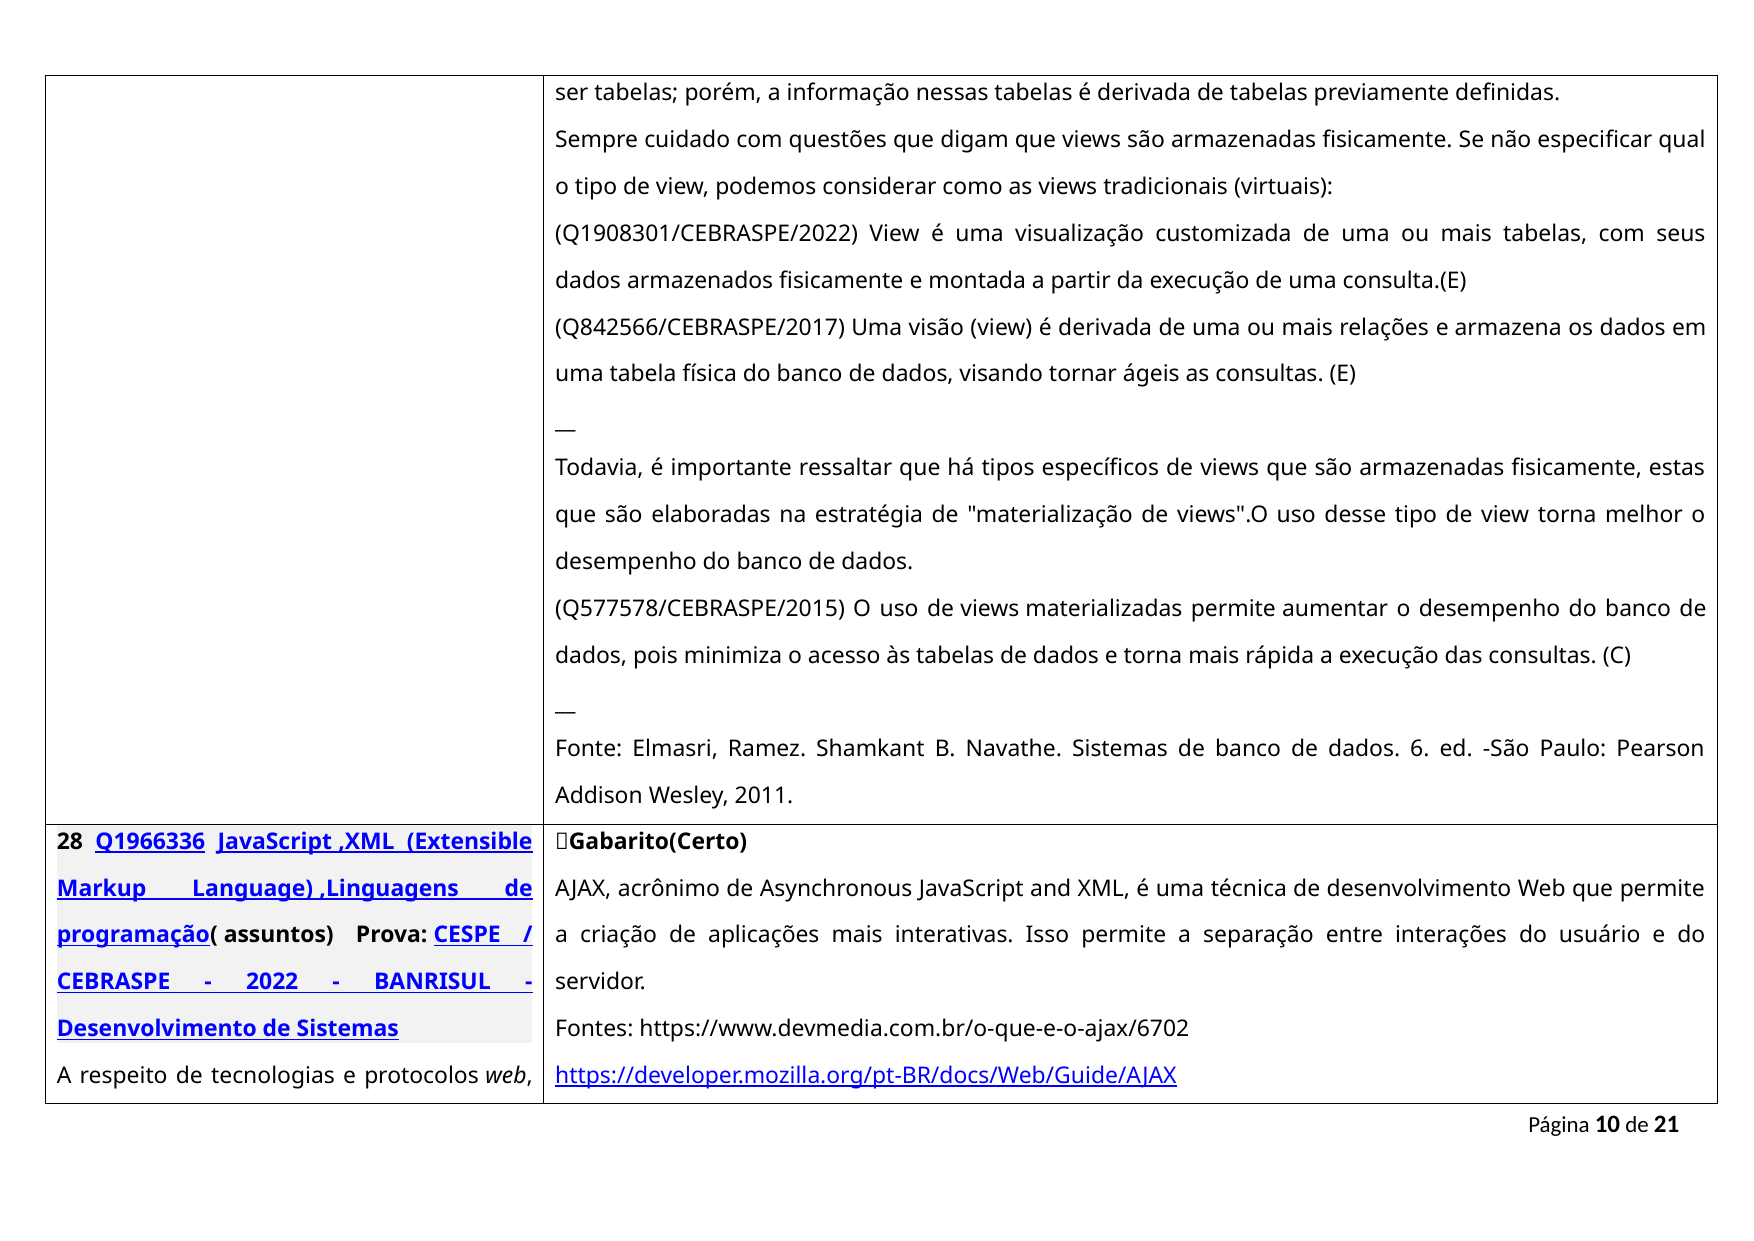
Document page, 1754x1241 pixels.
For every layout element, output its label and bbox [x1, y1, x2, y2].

table_cell [46, 825, 543, 1103]
table_cell [544, 825, 1717, 1103]
table_cell [544, 76, 1717, 823]
table_cell [46, 76, 543, 823]
